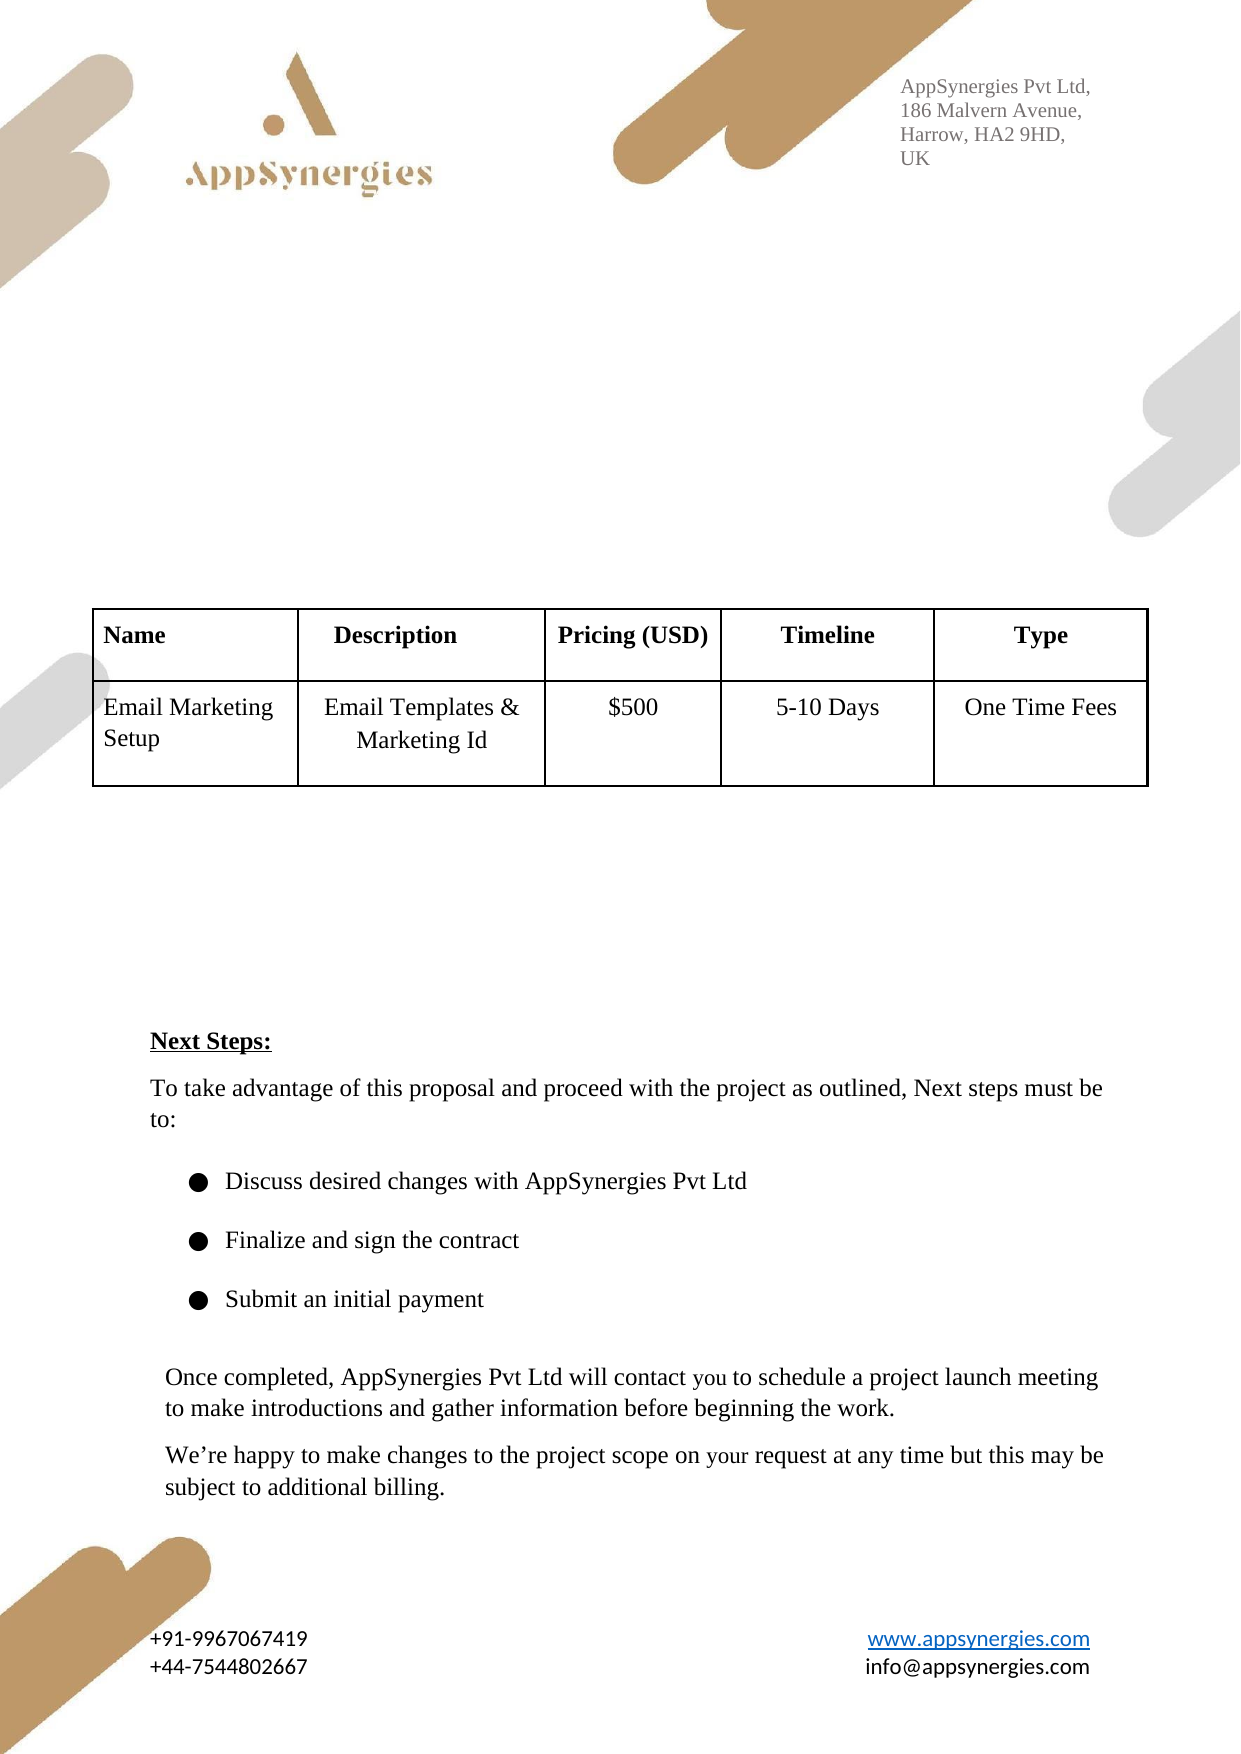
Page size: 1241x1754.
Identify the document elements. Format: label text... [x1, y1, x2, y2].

table_header Timeline [722, 610, 933, 680]
table_header Type [935, 610, 1146, 680]
table_header Pricing (USD) [546, 610, 720, 680]
text We’re happy to make changes to the project scope on your request at any time but this may be subject to additional billing. [165, 1441, 1122, 1500]
table_cell $500 [546, 682, 720, 785]
table_cell Email Templates & Marketing Id [299, 682, 544, 785]
text To take advantage of this proposal and proceed with the project as outlined, Next steps must be to: [150, 1073, 1122, 1133]
table_header Description [299, 610, 544, 680]
list Discuss desired changes with AppSynergies Pvt Ltd [187, 1152, 1122, 1203]
picture [0, 0, 1241, 1754]
table_cell 5-10 Days [722, 682, 933, 785]
list Finalize and sign the contract [187, 1211, 1122, 1262]
table_cell One Time Fees [935, 682, 1146, 785]
list Submit an initial payment [187, 1270, 1122, 1321]
table_cell Email Marketing Setup [94, 682, 297, 785]
table_header Name [94, 610, 297, 680]
text Next Steps: [150, 1026, 1122, 1054]
text Once completed, AppSynergies Pvt Ltd will contact you to schedule a project launch meeting to make introductions and gather information before beginning the work. [165, 1362, 1122, 1422]
